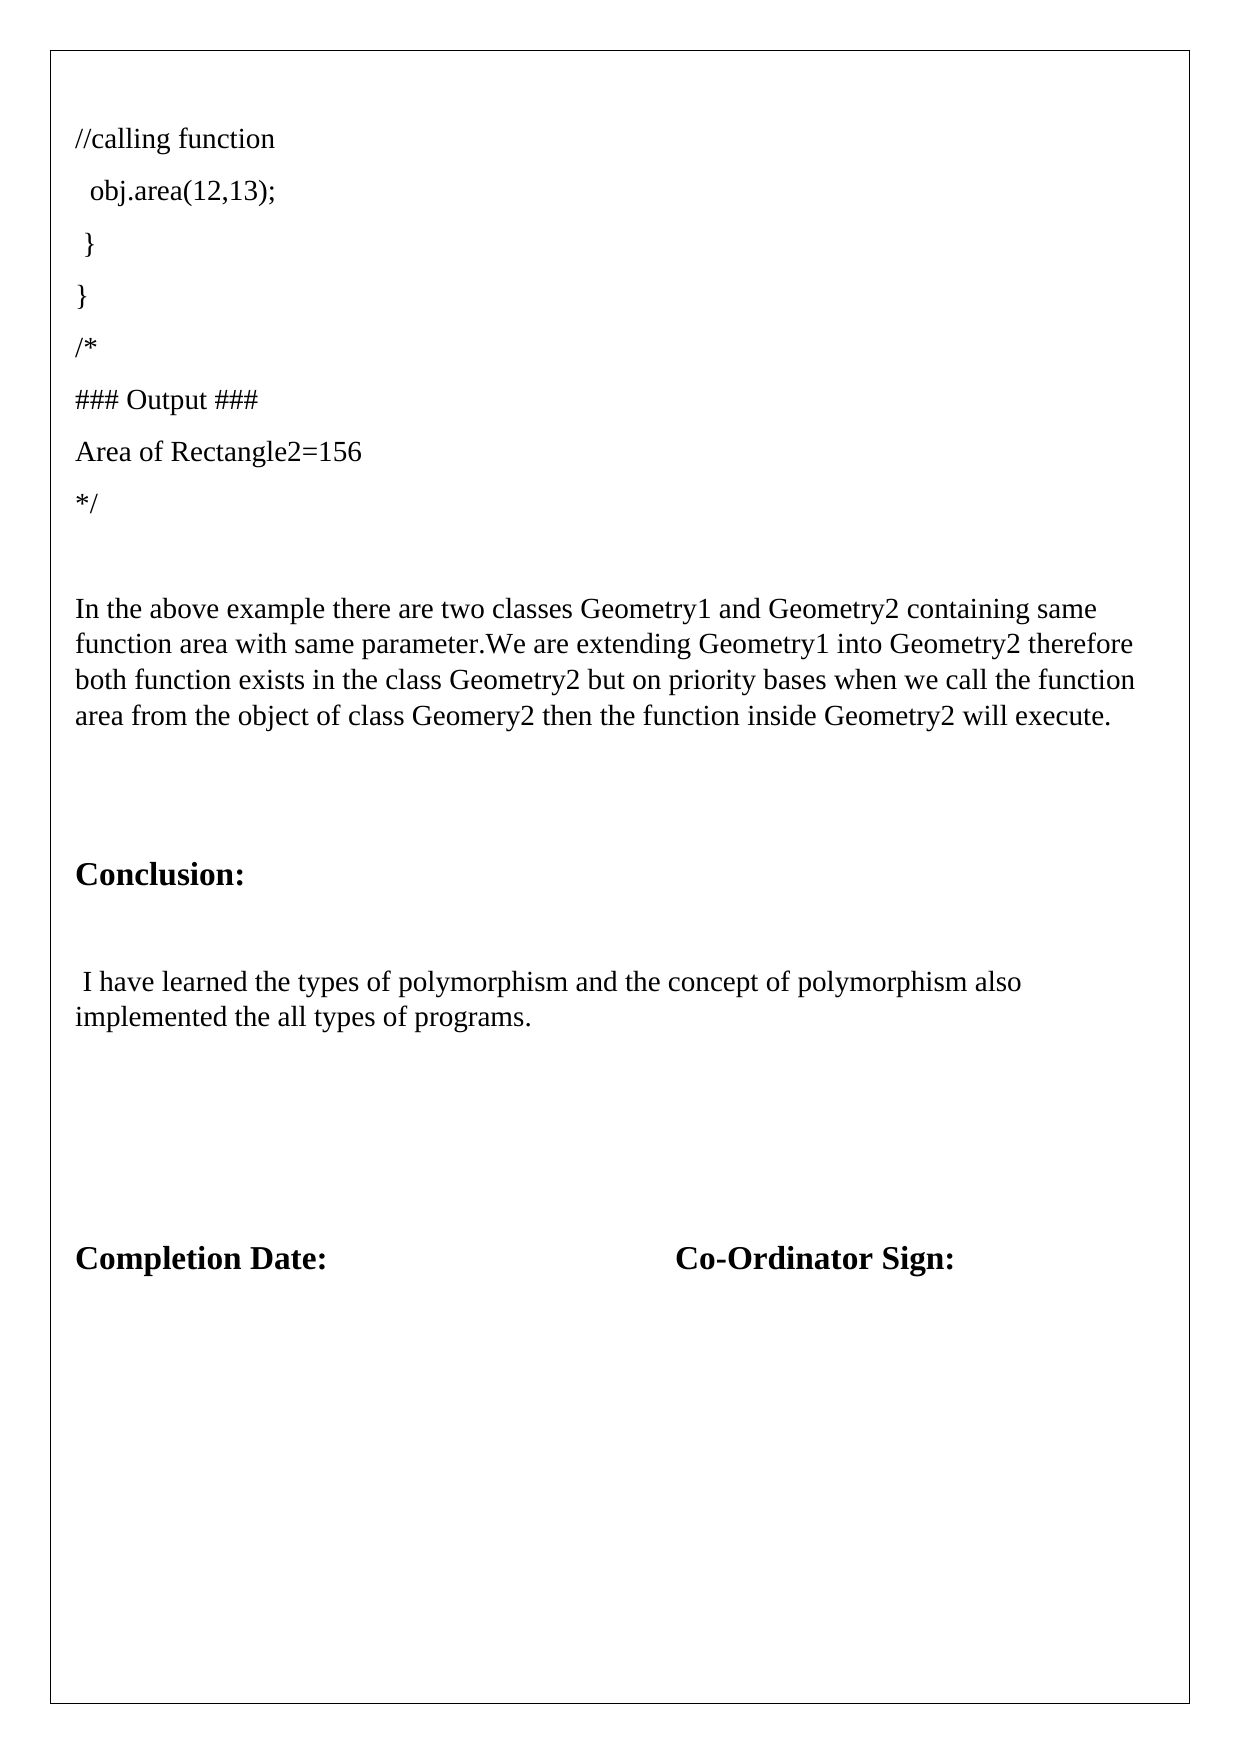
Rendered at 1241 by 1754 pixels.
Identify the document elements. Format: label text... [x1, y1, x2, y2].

text /* [75, 330, 1165, 364]
text //calling function [75, 121, 1165, 155]
text } [75, 226, 1165, 259]
text Completion Date: Co-Ordinator Sign: [75, 1238, 1165, 1277]
text */ [75, 487, 1165, 520]
text ### Output ### [75, 382, 1165, 416]
text Area of Rectangle2=156 [75, 434, 1165, 468]
text Conclusion: [75, 854, 1165, 892]
text } [75, 278, 1165, 311]
text obj.area(12,13); [75, 173, 1165, 207]
text I have learned the types of polymorphism and the concept of polymorphism also implemented the all types of programs. [75, 964, 1165, 1033]
text In the above example there are two classes Geometry1 and Geometry2 containing same function area with same parameter.We are extending Geometry1 into Geometry2 therefore both function exists in the class Geometry2 but on priority bases when we call the function area from the object of class Geomery2 then the function inside Geometry2 will execute. [75, 591, 1165, 731]
